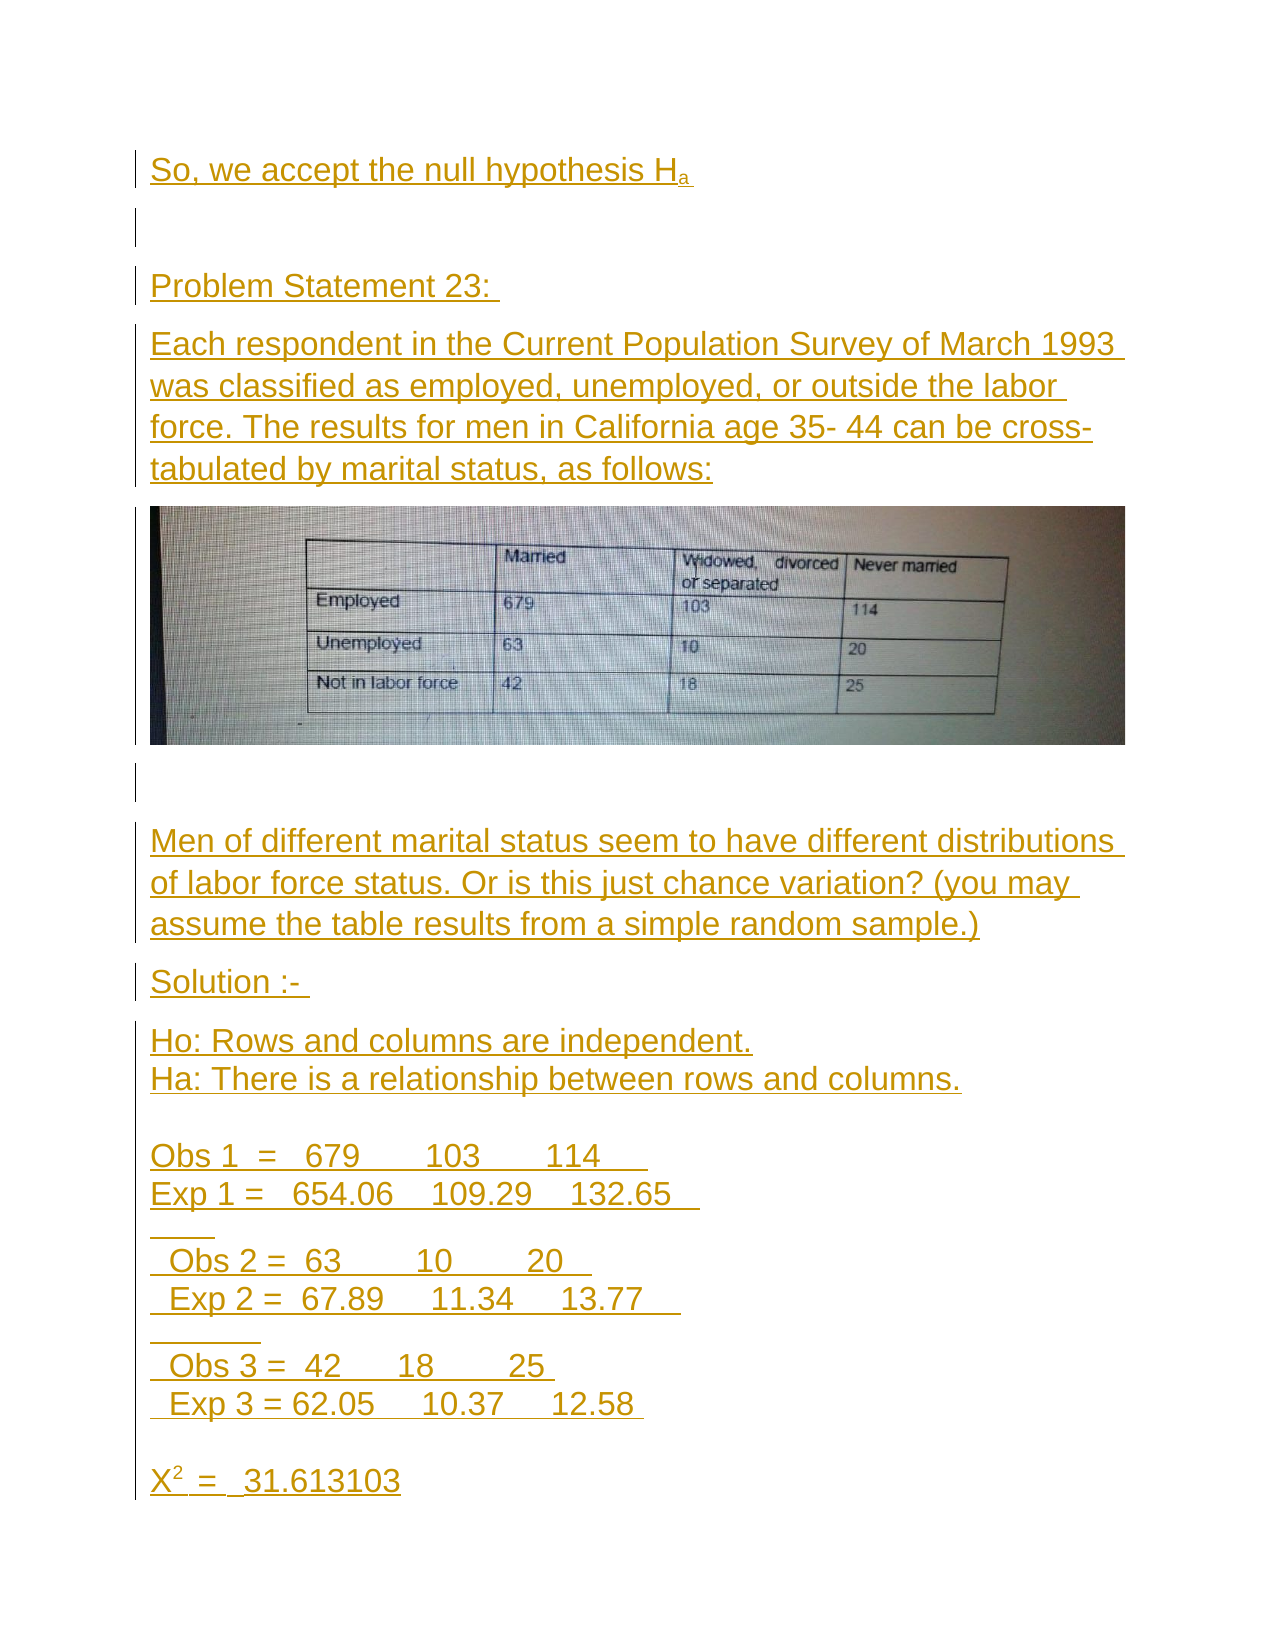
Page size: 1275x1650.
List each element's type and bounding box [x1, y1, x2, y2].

picture [150, 506, 1125, 745]
